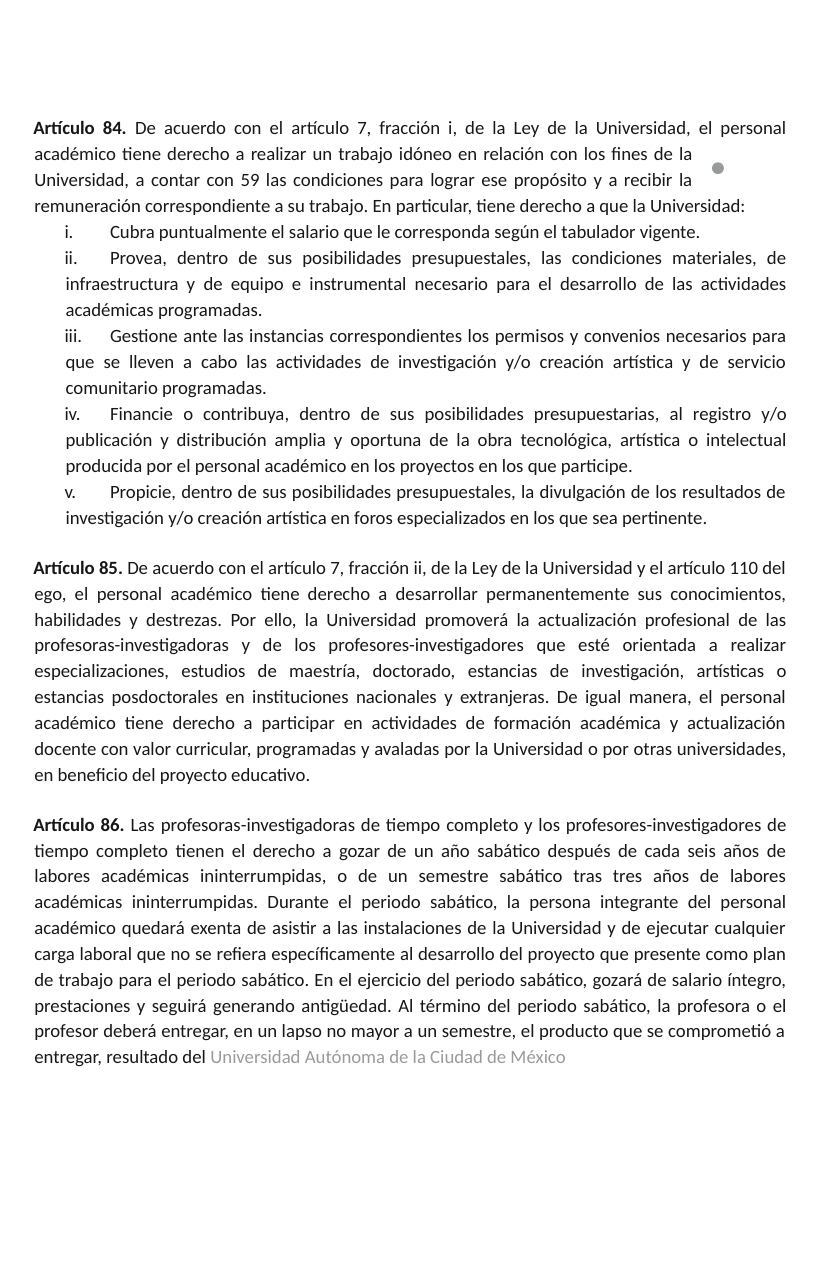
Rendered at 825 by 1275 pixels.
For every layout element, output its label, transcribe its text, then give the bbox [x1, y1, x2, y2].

list Financie o contribuya, dentro de sus posibilidades presupuestarias, al registro y/o publicación y distribución amplia y oportuna de la obra tecnológica, artística o intelectual producida por el personal académico en los proyectos en los que participe. [64, 402, 787, 477]
list Provea, dentro de sus posibilidades presupuestales, las condiciones materiales, de infraestructura y de equipo e instrumental necesario para el desarrollo de las actividades académicas programadas. [64, 246, 787, 321]
list Cubra puntualmente el salario que le corresponda según el tabulador vigente. [64, 220, 787, 243]
text Artículo 86. Las profesoras-investigadoras de tiempo completo y los profesores-investigadores de tiempo completo tienen el derecho a gozar de un año sabático después de cada seis años de labores académicas ininterrumpidas, o de un semestre sabático tras tres años de labores académicas ininterrumpidas. Durante el periodo sabático, la persona integrante del personal académico quedará exenta de asistir a las instalaciones de la Universidad y de ejecutar cualquier carga laboral que no se refiera específicamente al desarrollo del proyecto que presente como plan de trabajo para el periodo sabático. En el ejercicio del periodo sabático, gozará de salario íntegro, prestaciones y seguirá generando antigüedad. Al término del periodo sabático, la profesora o el profesor deberá entregar, en un lapso no mayor a un semestre, el producto que se comprometió a entregar, resultado del Universidad Autónoma de la Ciudad de México [33, 813, 787, 1068]
text Artículo 85. De acuerdo con el artículo 7, fracción ii, de la Ley de la Universidad y el artículo 110 del ego, el personal académico tiene derecho a desarrollar permanentemente sus conocimientos, habilidades y destrezas. Por ello, la Universidad promoverá la actualización profesional de las profesoras-investigadoras y de los profesores-investigadores que esté orientada a realizar especializaciones, estudios de maestría, doctorado, estancias de investigación, artísticas o estancias posdoctorales en instituciones nacionales y extranjeras. De igual manera, el personal académico tiene derecho a participar en actividades de formación académica y actualización docente con valor curricular, programadas y avaladas por la Universidad o por otras universidades, en beneficio del proyecto educativo. [33, 556, 787, 786]
list Propicie, dentro de sus posibilidades presupuestales, la divulgación de los resultados de investigación y/o creación artística en foros especializados en los que sea pertinente. [64, 480, 787, 529]
text Artículo 84. De acuerdo con el artículo 7, fracción i, de la Ley de la Universidad, el personal académico tiene derecho a realizar un trabajo idóneo en relación con los fines de la Universidad, a contar con 59 las condiciones para lograr ese propósito y a recibir la remuneración correspondiente a su trabajo. En particular, tiene derecho a que la Universidad: [33, 116, 787, 217]
list Gestione ante las instancias correspondientes los permisos y convenios necesarios para que se lleven a cabo las actividades de investigación y/o creación artística y de servicio comunitario programadas. [64, 324, 787, 399]
